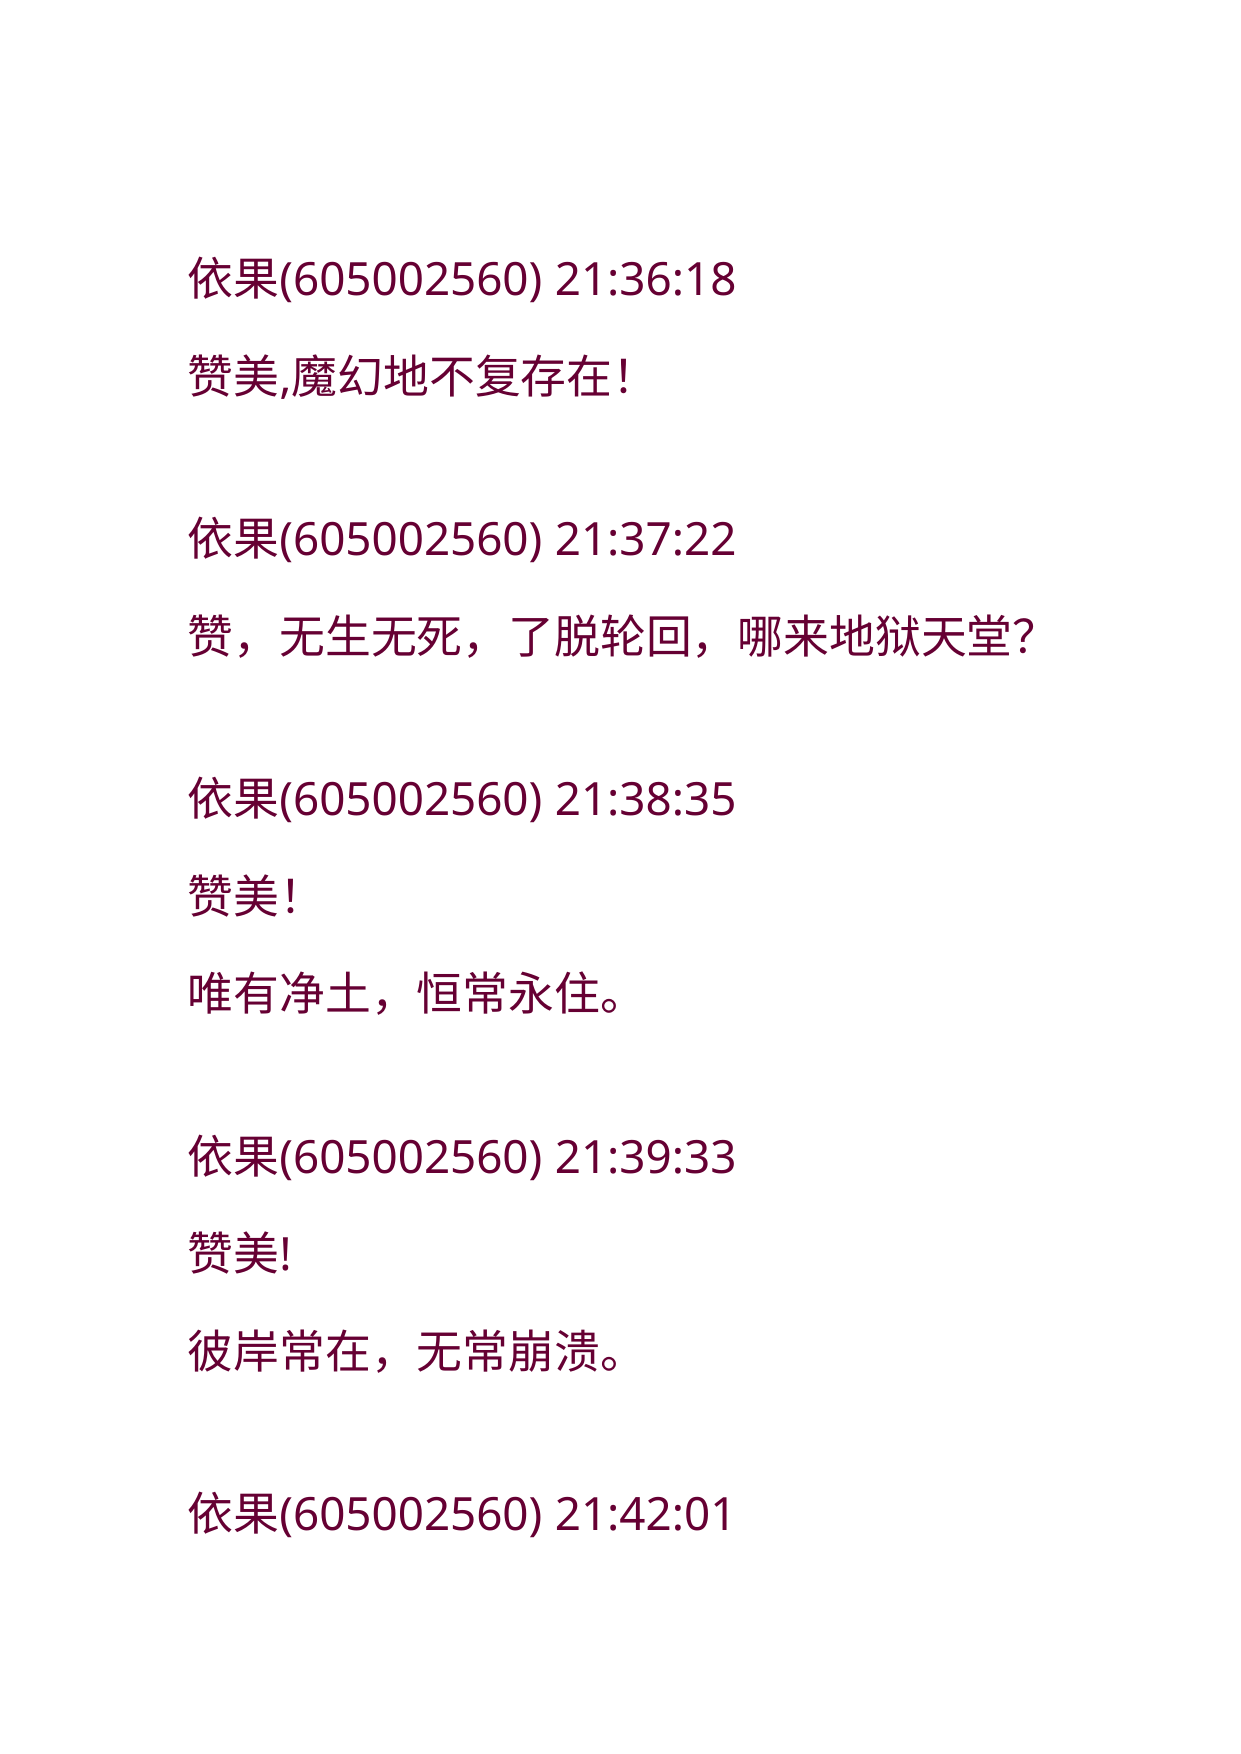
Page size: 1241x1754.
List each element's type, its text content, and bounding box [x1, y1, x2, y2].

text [187, 1039, 1053, 1559]
text 依果(605002560) 21:36:18 赞美,魔幻地不复存在！ 依果(605002560) 21:37:22 赞，无生无死，了脱轮回，哪来地狱天堂？ 依果(605002560) 21:38:35 赞美！ 唯有净土，恒常永住。 [187, 162, 1053, 1039]
